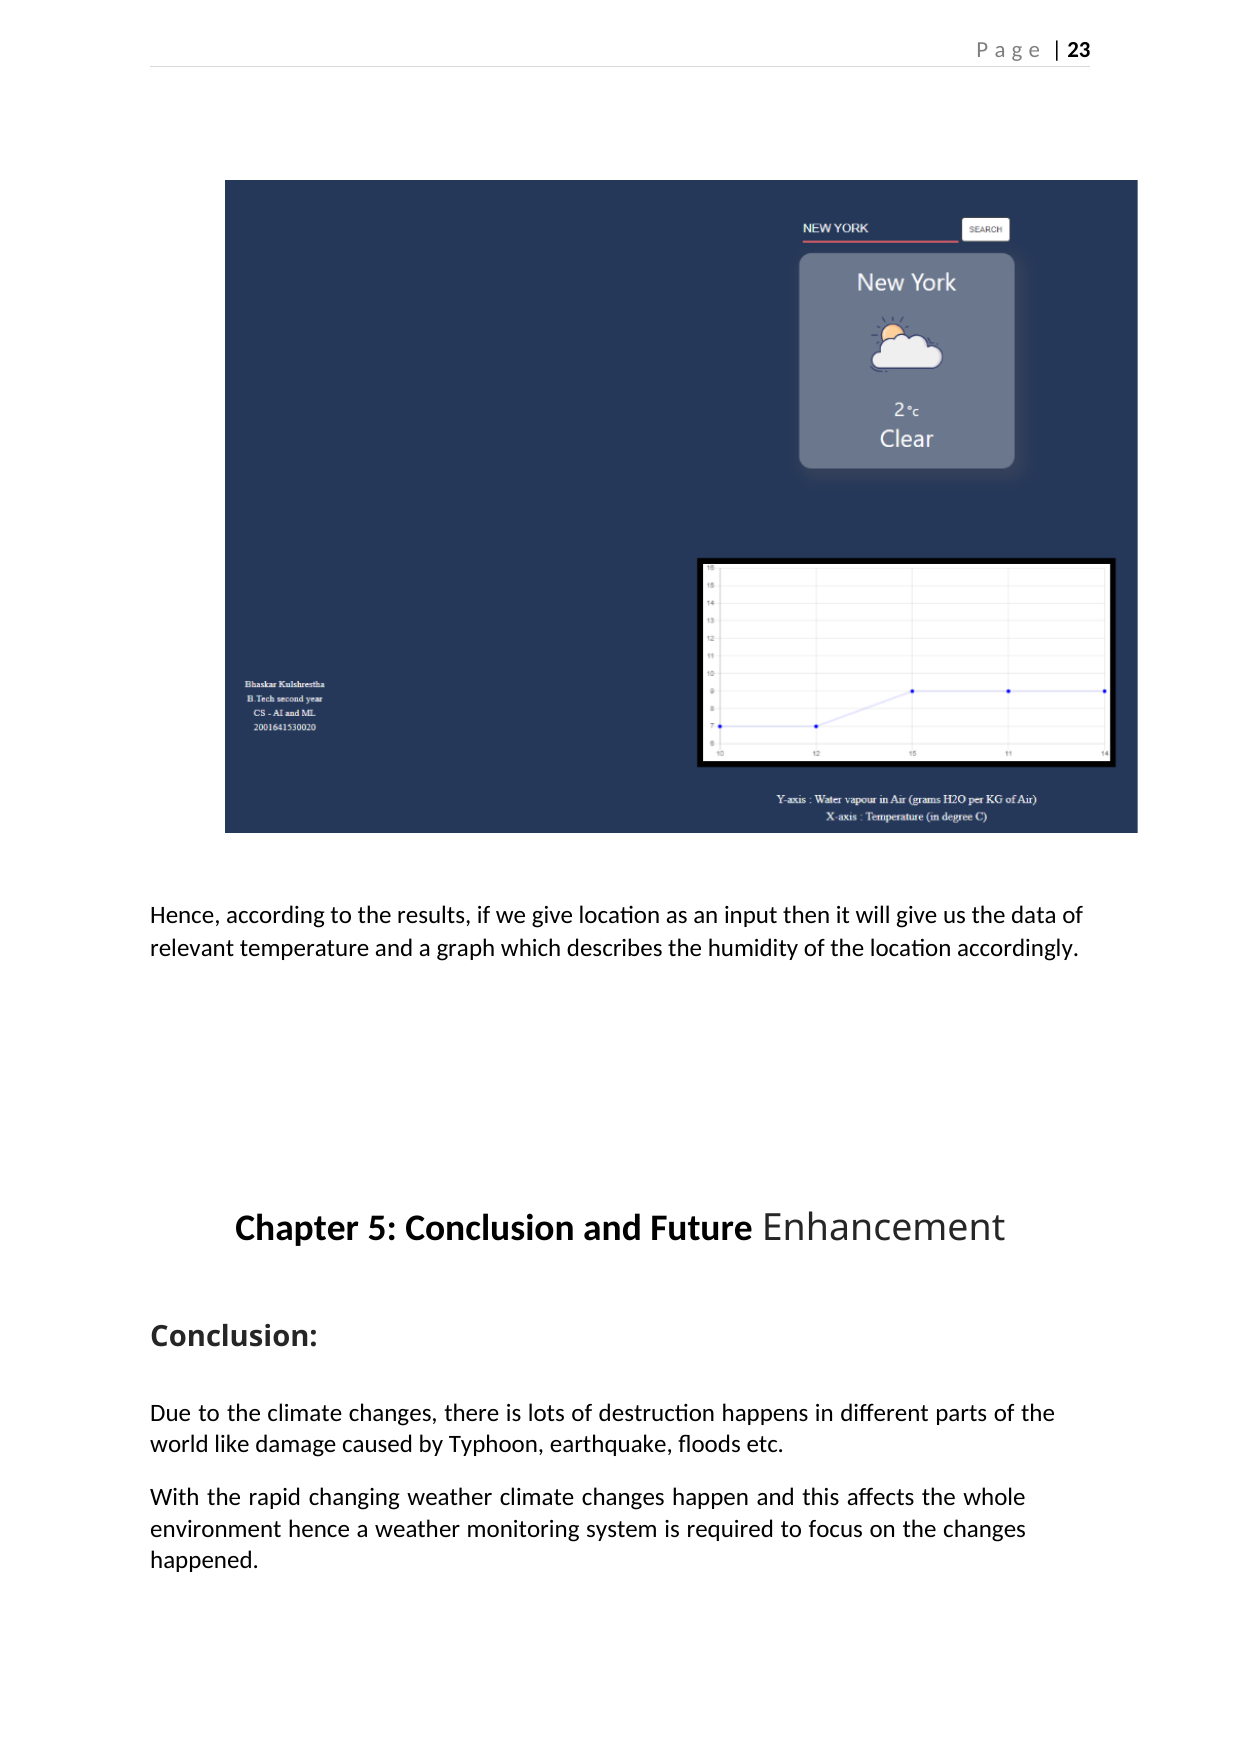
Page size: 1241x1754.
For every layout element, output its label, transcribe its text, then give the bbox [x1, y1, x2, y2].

text Chapter 5: Conclusion and Future Enhancement [150, 1200, 1090, 1251]
text Conclusion: [150, 1316, 1090, 1355]
text Hence, according to the results, if we give location as an input then it will give us the data of relevant temperature and a graph which describes the humidity of the location accordingly. [150, 899, 1090, 962]
text Due to the climate changes, there is lots of destruction happens in different parts of the world like damage caused by Typhoon, earthquake, floods etc. [150, 1397, 1057, 1460]
text With the rapid changing weather climate changes happen and this affects the whole environment hence a weather monitoring system is required to focus on the changes happened. [150, 1481, 1027, 1576]
picture [225, 180, 1138, 833]
